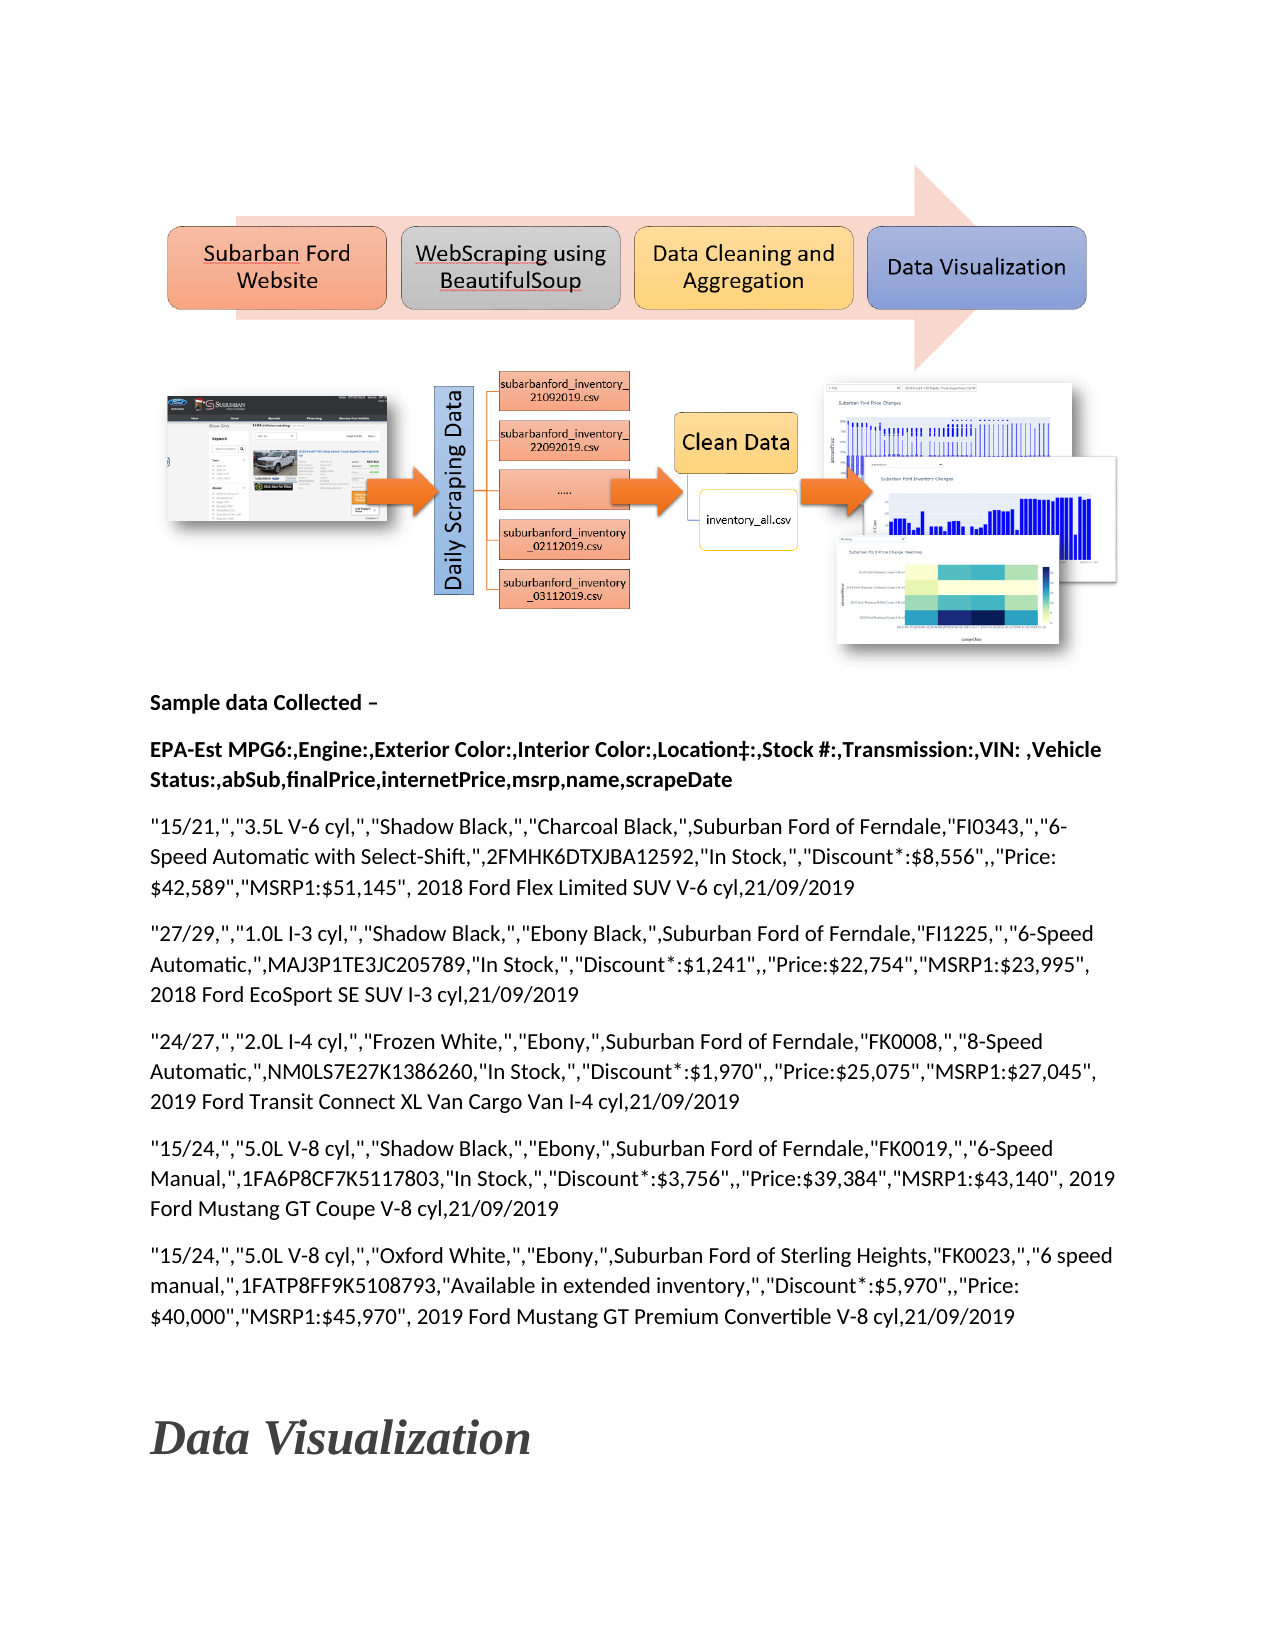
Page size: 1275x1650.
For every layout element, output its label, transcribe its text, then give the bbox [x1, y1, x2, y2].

text "15/24,","5.0L V-8 cyl,","Oxford White,","Ebony,",Suburban Ford of Sterling Heights,"FK0023,","6 speed manual,",1FATP8FF9K5108793,"Available in extended inventory,","Discount*:$5,970",,"Price:$40,000","MSRP1:$45,970", 2019 Ford Mustang GT Premium Convertible V-8 cyl,21/09/2019 [150, 1241, 1125, 1330]
text Sample data Collected – [150, 688, 1125, 716]
text "15/24,","5.0L V-8 cyl,","Shadow Black,","Ebony,",Suburban Ford of Ferndale,"FK0019,","6-Speed Manual,",1FA6P8CF7K5117803,"In Stock,","Discount*:$3,756",,"Price:$39,384","MSRP1:$43,140", 2019 Ford Mustang GT Coupe V-8 cyl,21/09/2019 [150, 1134, 1125, 1223]
text EPA-Est MPG6:,Engine:,Exterior Color:,Interior Color:,Location‡:,Stock #:,Transmission:,VIN: ,Vehicle Status:,abSub,finalPrice,internetPrice,msrp,name,scrapeDate [150, 735, 1125, 793]
text "15/21,","3.5L V-6 cyl,","Shadow Black,","Charcoal Black,",Suburban Ford of Ferndale,"FI0343,","6-Speed Automatic with Select-Shift,",2FMHK6DTXJBA12592,"In Stock,","Discount*:$8,556",,"Price:$42,589","MSRP1:$51,145", 2018 Ford Flex Limited SUV V-6 cyl,21/09/2019 [150, 812, 1125, 901]
picture [150, 150, 1125, 670]
text "24/27,","2.0L I-4 cyl,","Frozen White,","Ebony,",Suburban Ford of Ferndale,"FK0008,","8-Speed Automatic,",NM0LS7E27K1386260,"In Stock,","Discount*:$1,970",,"Price:$25,075","MSRP1:$27,045", 2019 Ford Transit Connect XL Van Cargo Van I-4 cyl,21/09/2019 [150, 1027, 1125, 1115]
subtitle Data Visualization [150, 1408, 1125, 1466]
text "27/29,","1.0L I-3 cyl,","Shadow Black,","Ebony Black,",Suburban Ford of Ferndale,"FI1225,","6-Speed Automatic,",MAJ3P1TE3JC205789,"In Stock,","Discount*:$1,241",,"Price:$22,754","MSRP1:$23,995", 2018 Ford EcoSport SE SUV I-3 cyl,21/09/2019 [150, 919, 1125, 1008]
